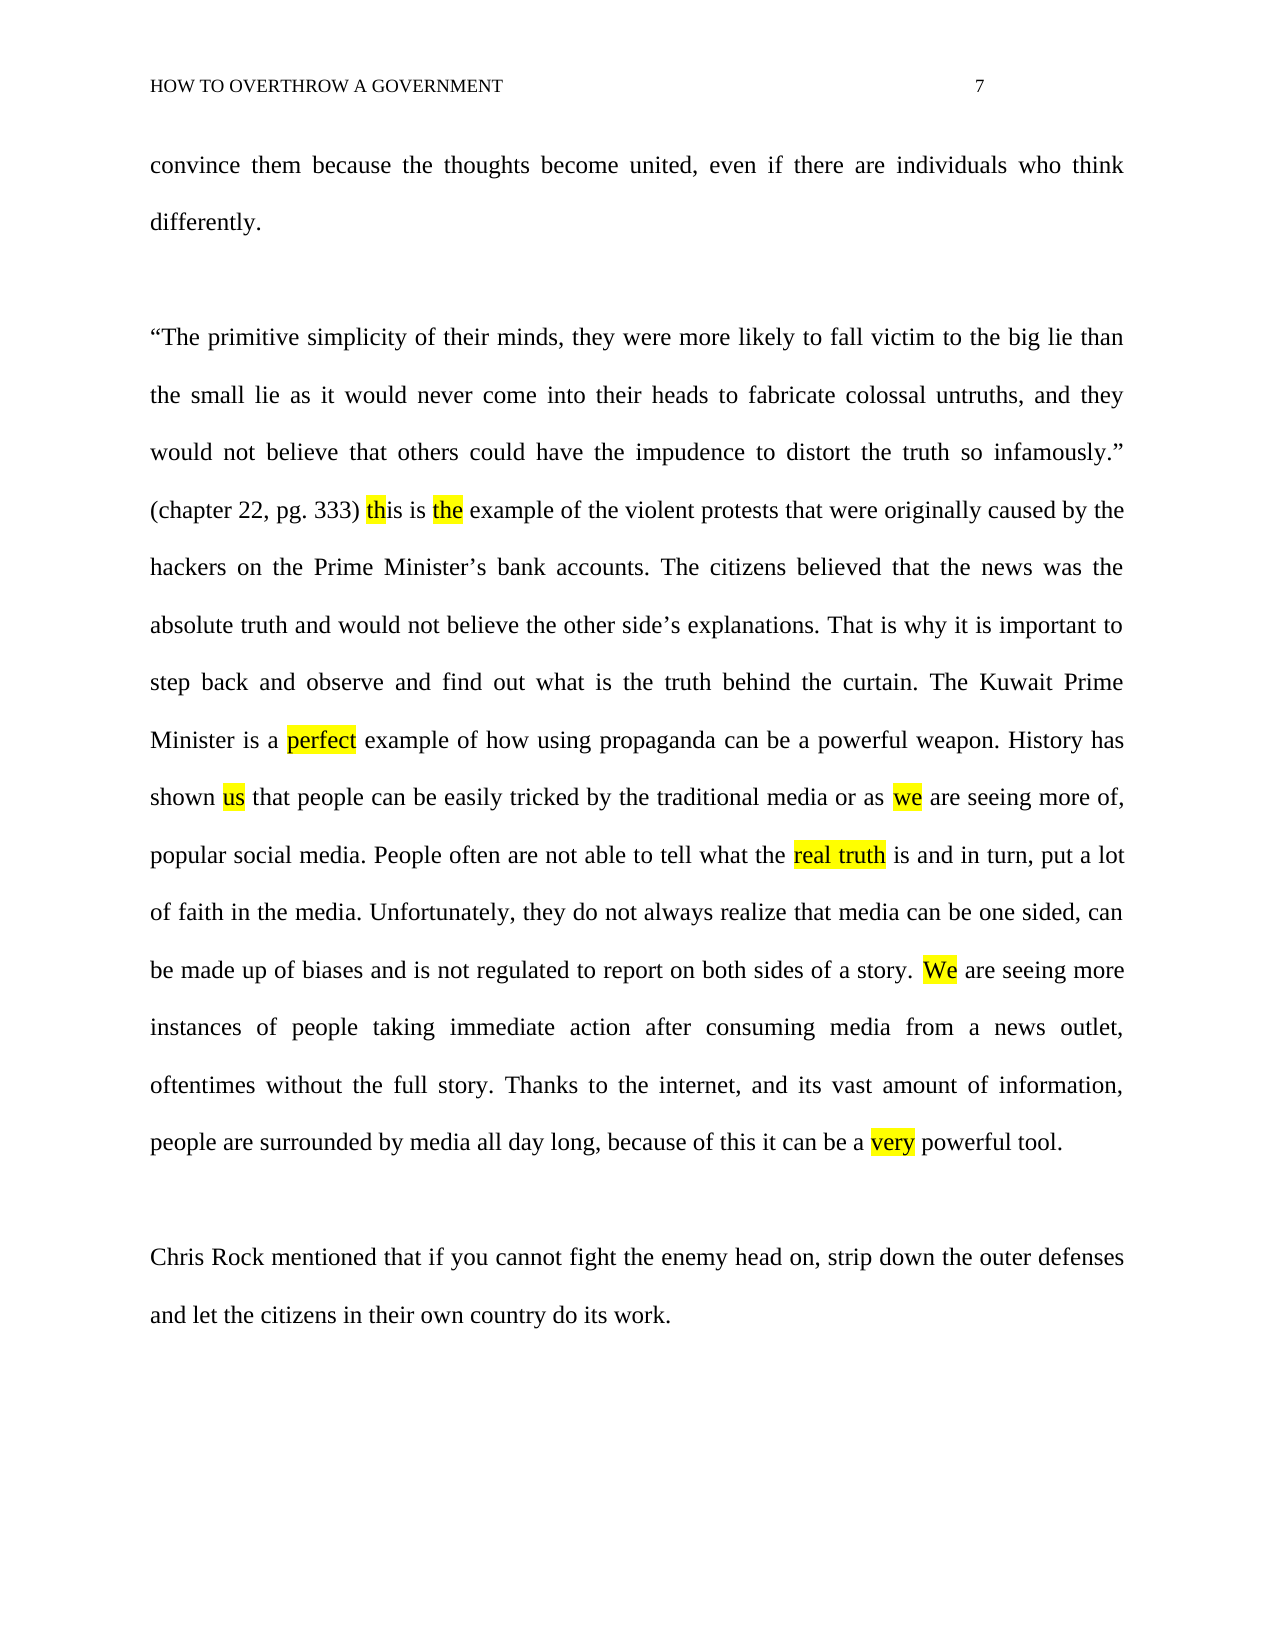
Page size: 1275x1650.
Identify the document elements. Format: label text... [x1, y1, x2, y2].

text “The primitive simplicity of their minds, they were more likely to fall victim to the big lie than the small lie as it would never come into their heads to fabricate colossal untruths, and they would not believe that others could have the impudence to distort the truth so infamously.” (chapter 22, pg. 333) this is the example of the violent protests that were originally caused by the hackers on the Prime Minister’s bank accounts. The citizens believed that the news was the absolute truth and would not believe the other side’s explanations. That is why it is important to step back and observe and find out what is the truth behind the curtain. The Kuwait Prime Minister is a perfect example of how using propaganda can be a powerful weapon. History has shown us that people can be easily tricked by the traditional media or as we are seeing more of, popular social media. People often are not able to tell what the real truth is and in turn, put a lot of faith in the media. Unfortunately, they do not always realize that media can be one sided, can be made up of biases and is not regulated to report on both sides of a story. We are seeing more instances of people taking immediate action after consuming media from a news outlet, oftentimes without the full story. Thanks to the internet, and its vast amount of information, people are surrounded by media all day long, because of this it can be a very powerful tool. [150, 322, 1125, 1156]
text Chris Rock mentioned that if you cannot fight the enemy head on, strip down the outer defenses and let the citizens in their own country do its work. [150, 1242, 1125, 1329]
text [150, 150, 1125, 236]
